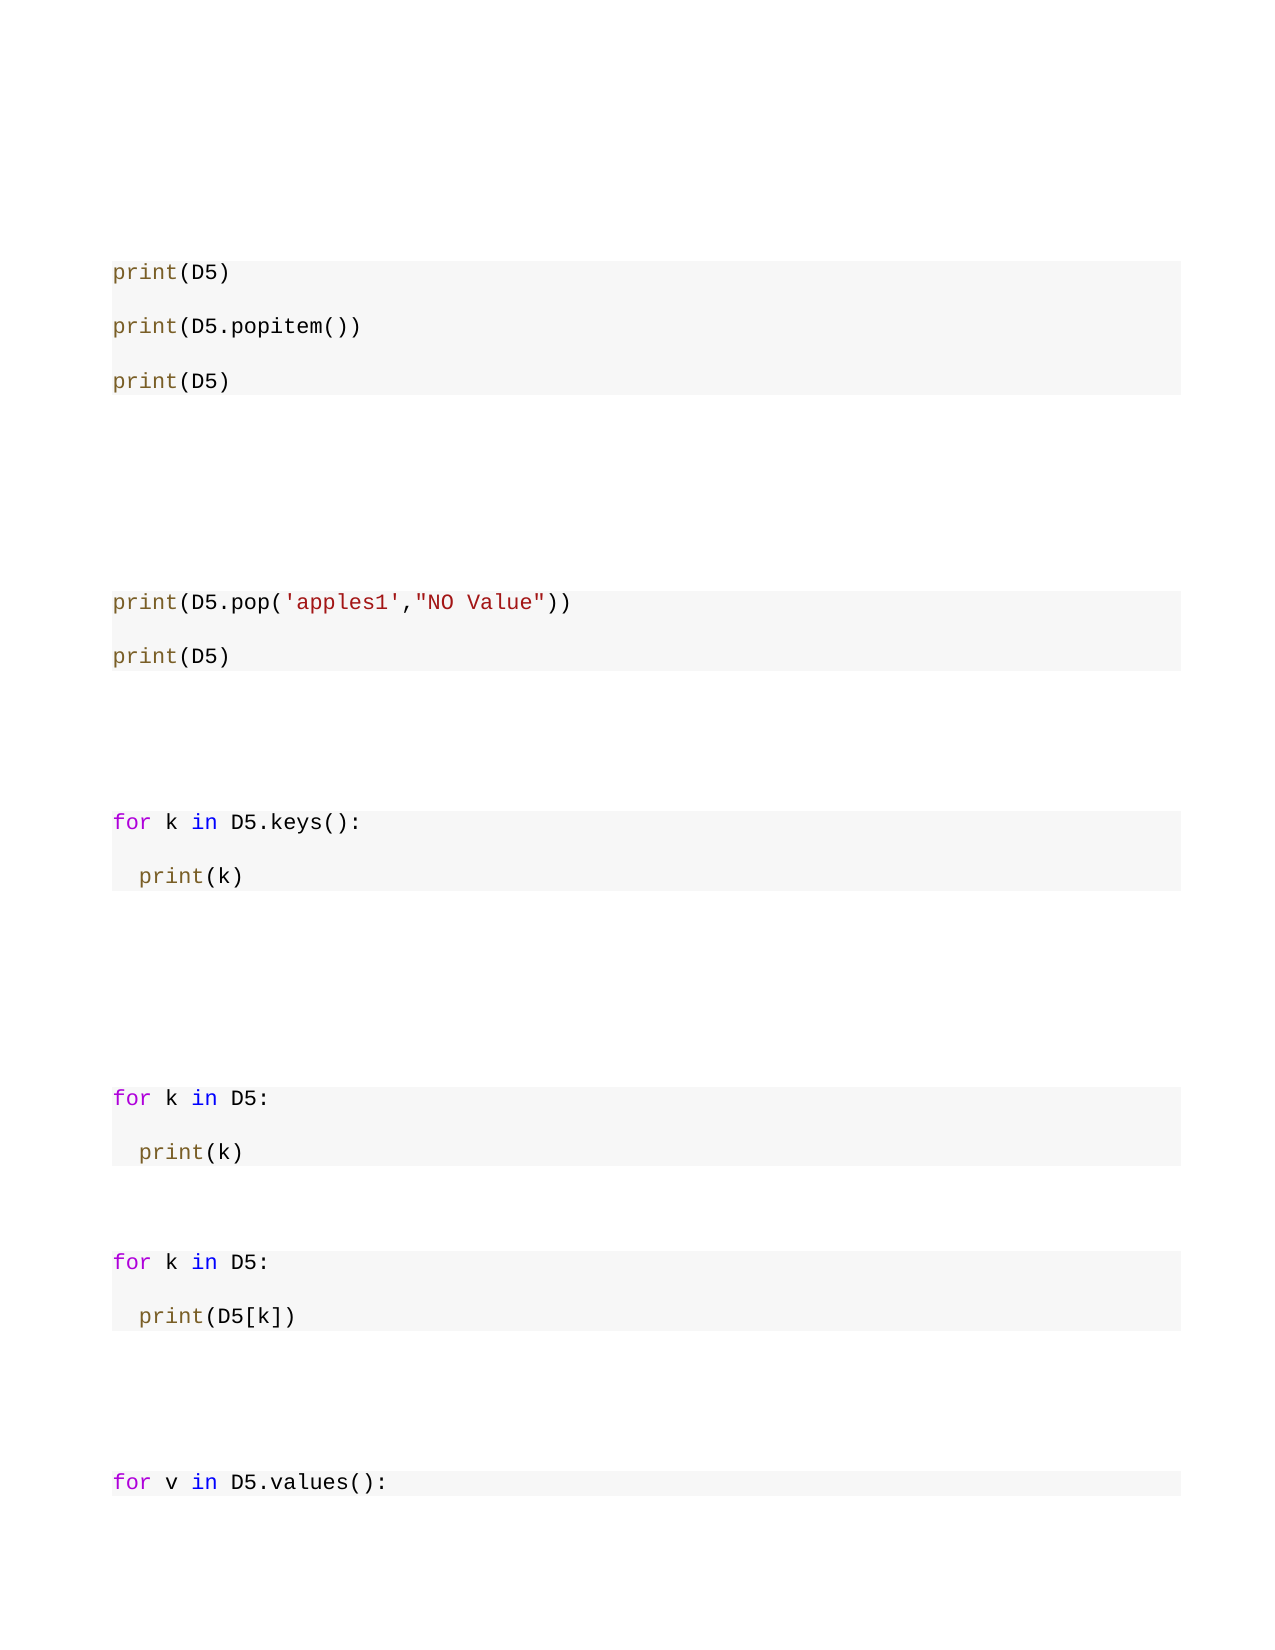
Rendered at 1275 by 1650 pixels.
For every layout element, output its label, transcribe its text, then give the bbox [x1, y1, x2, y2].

text print(D5) [112, 370, 1181, 395]
text print(k) [112, 1141, 1181, 1166]
text print(D5) [112, 646, 1181, 671]
text print(D5.popitem()) [112, 316, 1181, 341]
text for k in D5.keys(): [112, 811, 1181, 836]
text for k in D5: [112, 1251, 1181, 1276]
text for v in D5.values(): [112, 1471, 1181, 1496]
text print(D5.pop('apples1',"NO Value")) [112, 591, 1181, 616]
text for k in D5: [112, 1087, 1181, 1112]
text print(D5[k]) [112, 1306, 1181, 1331]
text print(k) [112, 866, 1181, 891]
text print(D5) [112, 261, 1181, 286]
